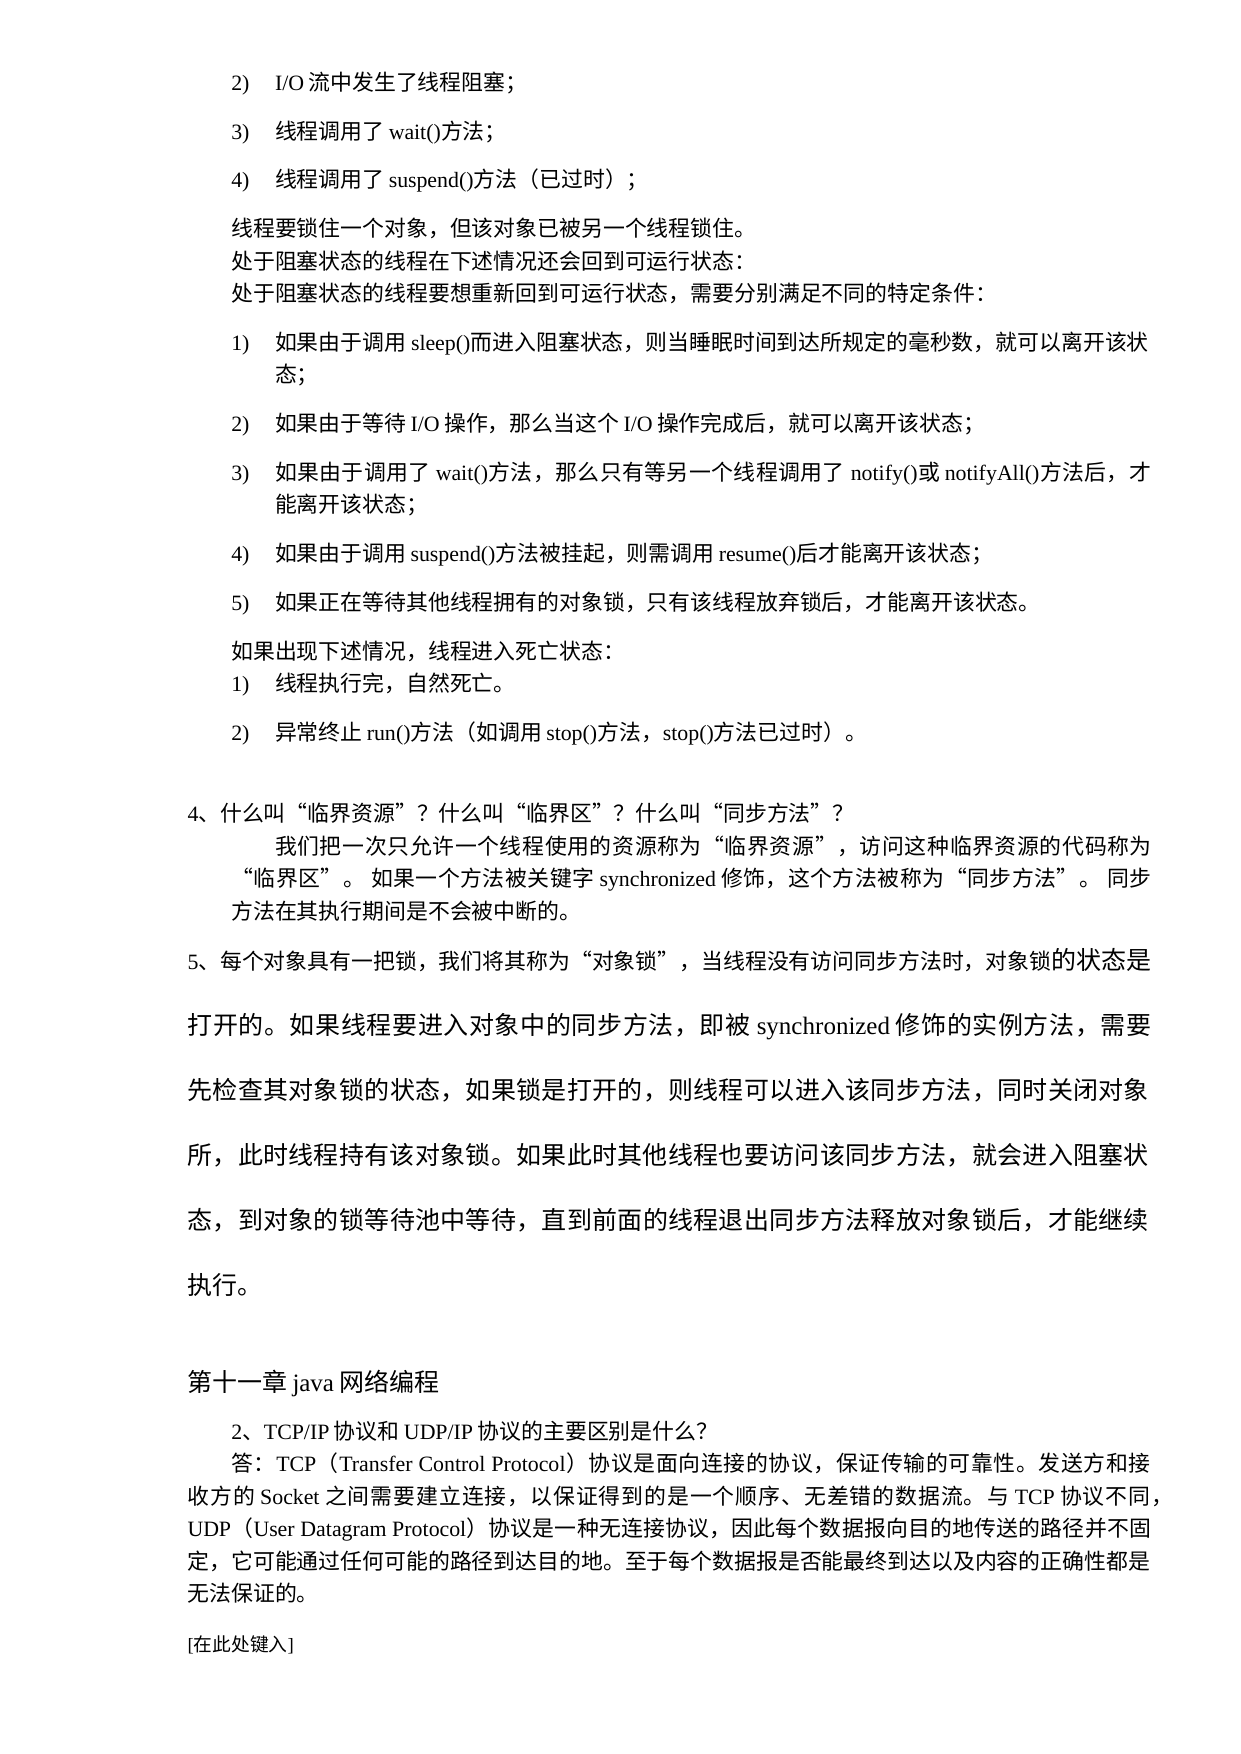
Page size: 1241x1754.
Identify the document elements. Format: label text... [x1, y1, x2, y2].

list I/O流中发生了线程阻塞； [231, 64, 1152, 97]
text 线程要锁住一个对象，但该对象已被另一个线程锁住。 [187, 211, 1152, 243]
list 如果正在等待其他线程拥有的对象锁，只有该线程放弃锁后，才能离开该状态。 [231, 584, 1152, 617]
text 处于阻塞状态的线程在下述情况还会回到可运行状态： [187, 243, 1152, 276]
list 如果由于调用了wait()方法，那么只有等另一个线程调用了notify()或notifyAll()方法后，才能离开该状态； [231, 454, 1152, 519]
list 如果由于等待I/O操作，那么当这个I/O操作完成后，就可以离开该状态； [231, 406, 1152, 438]
text 第十一章java网络编程 [187, 1348, 1152, 1413]
text 2、TCP/IP协议和UDP/IP协议的主要区别是什么？ [187, 1413, 1152, 1446]
text 我们把一次只允许一个线程使用的资源称为“临界资源”，访问这种临界资源的代码称为“临界区”。 如果一个方法被关键字synchronized修饰，这个方法被称为“同步方法”。 同步方法在其执行期间是不会被中断的。 [231, 828, 1152, 926]
text 处于阻塞状态的线程要想重新回到可运行状态，需要分别满足不同的特定条件： [187, 276, 1152, 308]
list 异常终止run()方法（如调用stop()方法，stop()方法已过时）。 [231, 714, 1152, 747]
text 答：TCP（Transfer Control Protocol）协议是面向连接的协议，保证传输的可靠性。发送方和接收方的Socket之间需要建立连接，以保证得到的是一个顺序、无差错的数据流。与TCP协议不同，UDP（User Datagram Protocol）协议是一种无连接协议，因此每个数据报向目的地传送的路径并不固定，它可能通过任何可能的路径到达目的地。至于每个数据报是否能最终到达以及内容的正确性都是无法保证的。 [187, 1446, 1152, 1608]
list 如果由于调用sleep()而进入阻塞状态，则当睡眠时间到达所规定的毫秒数，就可以离开该状态； [231, 324, 1152, 389]
text 5、每个对象具有一把锁，我们将其称为“对象锁”，当线程没有访问同步方法时，对象锁的状态是打开的。如果线程要进入对象中的同步方法，即被synchronized修饰的实例方法，需要先检查其对象锁的状态，如果锁是打开的，则线程可以进入该同步方法，同时关闭对象所，此时线程持有该对象锁。如果此时其他线程也要访问该同步方法，就会进入阻塞状态，到对象的锁等待池中等待，直到前面的线程退出同步方法释放对象锁后，才能继续执行。 [187, 926, 1152, 1316]
list 线程调用了wait()方法； [231, 113, 1152, 146]
list 线程执行完，自然死亡。 [231, 666, 1152, 698]
list 线程调用了suspend()方法（已过时）； [231, 162, 1152, 194]
list 如果由于调用suspend()方法被挂起，则需调用resume()后才能离开该状态； [231, 536, 1152, 568]
text 如果出现下述情况，线程进入死亡状态： [187, 633, 1152, 666]
text 4、什么叫“临界资源”？什么叫“临界区”？什么叫“同步方法”？ [187, 796, 1152, 828]
